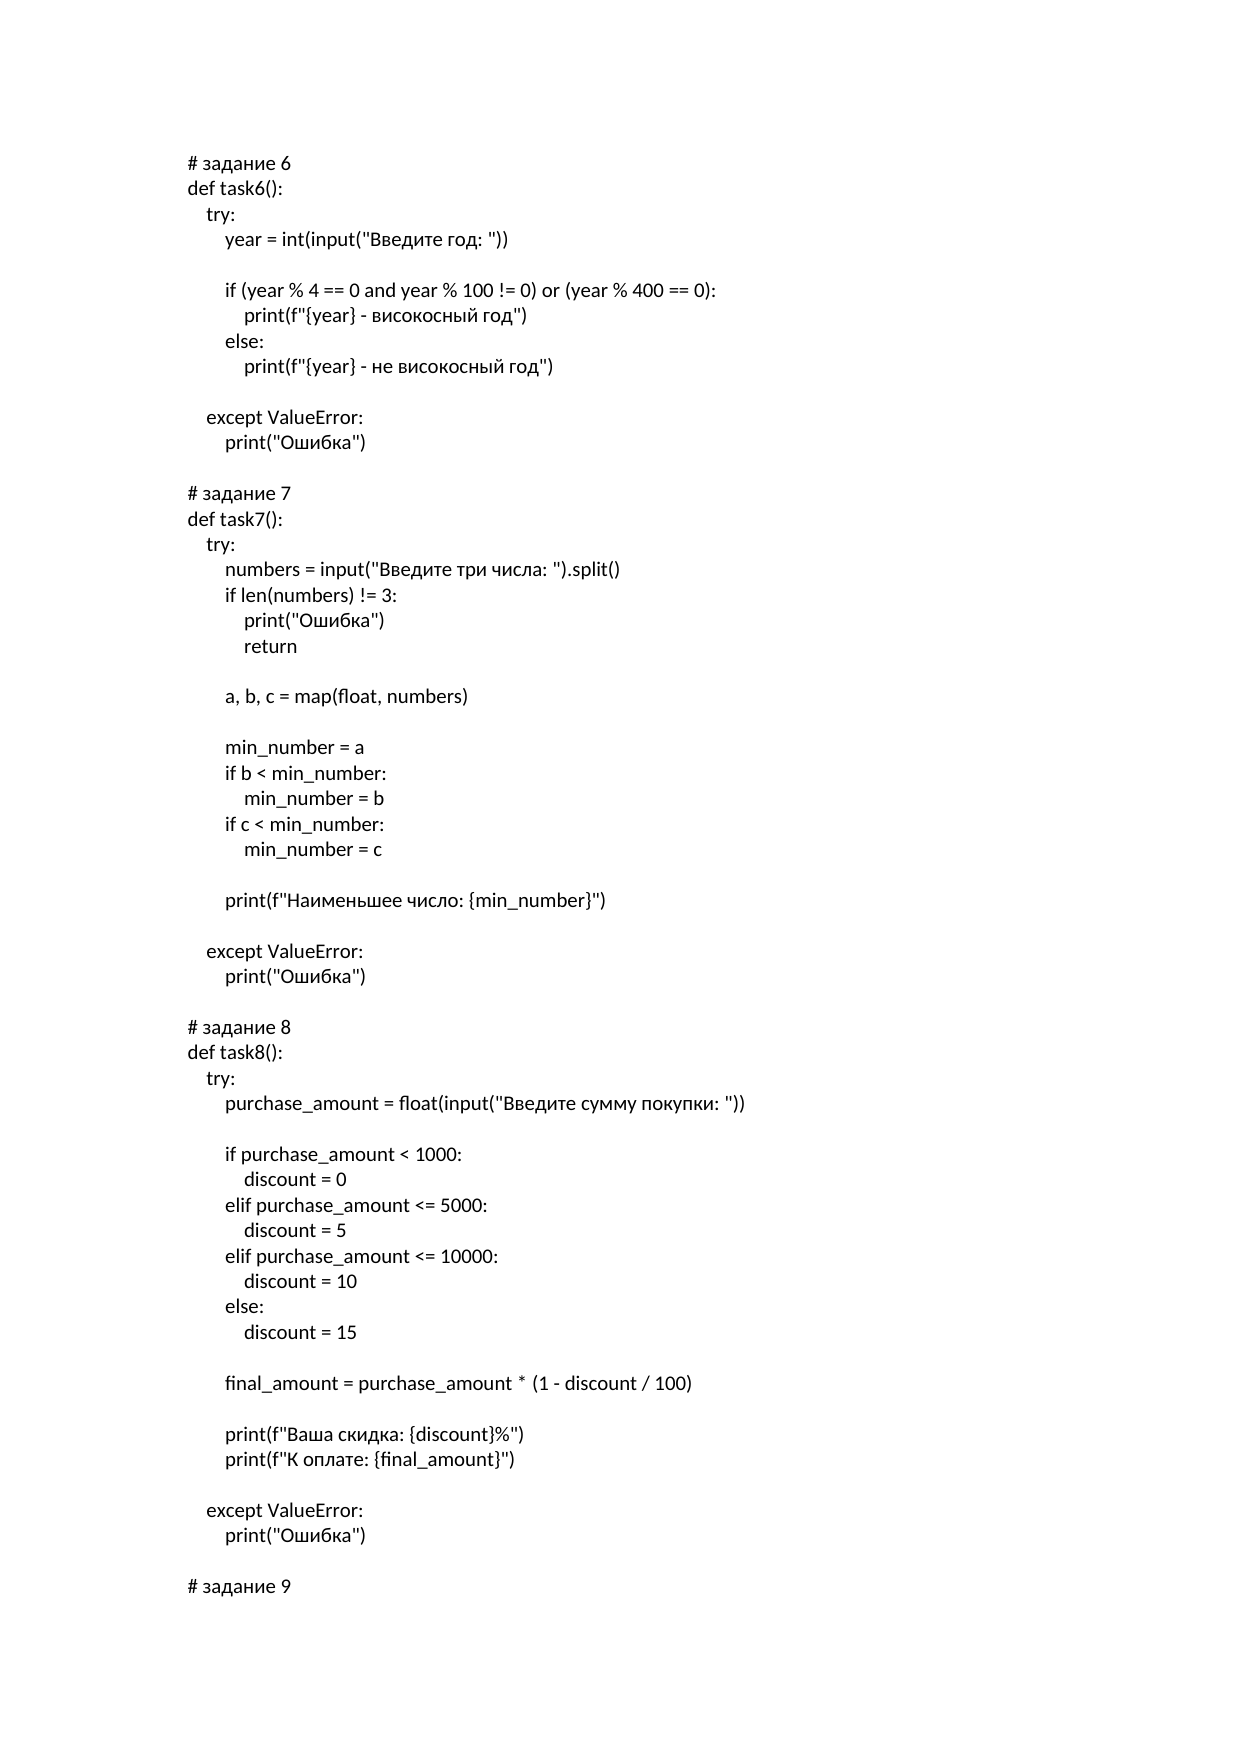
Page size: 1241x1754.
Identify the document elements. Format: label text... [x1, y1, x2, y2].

list else: [187, 328, 1053, 353]
list print(f"К оплате: {final_amount}") [187, 1446, 1053, 1472]
list discount = 0 [187, 1167, 1053, 1192]
list print("Ошибка") [187, 1522, 1053, 1548]
list year = int(input("Введите год: ")) [187, 226, 1053, 252]
list def task7(): [187, 506, 1053, 531]
list discount = 10 [187, 1268, 1053, 1294]
list except ValueError: [187, 938, 1053, 963]
list print(f"Наименьшее число: {min_number}") [187, 887, 1053, 912]
list # задание 9 [187, 1573, 1053, 1599]
list def task6(): [187, 175, 1053, 201]
list # задание 6 [187, 150, 1053, 175]
list except ValueError: [187, 1497, 1053, 1522]
list final_amount = purchase_amount * (1 - discount / 100) [187, 1370, 1053, 1395]
list # задание 8 [187, 1014, 1053, 1039]
list try: [187, 201, 1053, 226]
list numbers = input("Введите три числа: ").split() [187, 557, 1053, 582]
list except ValueError: [187, 404, 1053, 429]
list min_number = b [187, 785, 1053, 811]
list discount = 5 [187, 1217, 1053, 1243]
list min_number = c [187, 836, 1053, 862]
list return [187, 633, 1053, 658]
list try: [187, 531, 1053, 557]
list if purchase_amount < 1000: [187, 1141, 1053, 1167]
list elif purchase_amount <= 10000: [187, 1243, 1053, 1268]
list else: [187, 1294, 1053, 1319]
list print("Ошибка") [187, 963, 1053, 989]
list if c < min_number: [187, 811, 1053, 836]
list elif purchase_amount <= 5000: [187, 1192, 1053, 1217]
list if len(numbers) != 3: [187, 582, 1053, 607]
list a, b, c = map(float, numbers) [187, 684, 1053, 709]
list print(f"{year} - високосный год") [187, 302, 1053, 328]
list print("Ошибка") [187, 429, 1053, 455]
list if (year % 4 == 0 and year % 100 != 0) or (year % 400 == 0): [187, 277, 1053, 302]
list print("Ошибка") [187, 607, 1053, 633]
list print(f"{year} - не високосный год") [187, 353, 1053, 379]
list purchase_amount = float(input("Введите сумму покупки: ")) [187, 1090, 1053, 1116]
list # задание 7 [187, 480, 1053, 506]
list if b < min_number: [187, 760, 1053, 785]
list print(f"Ваша скидка: {discount}%") [187, 1421, 1053, 1446]
list try: [187, 1065, 1053, 1090]
list min_number = a [187, 734, 1053, 760]
list discount = 15 [187, 1319, 1053, 1344]
list def task8(): [187, 1039, 1053, 1065]
